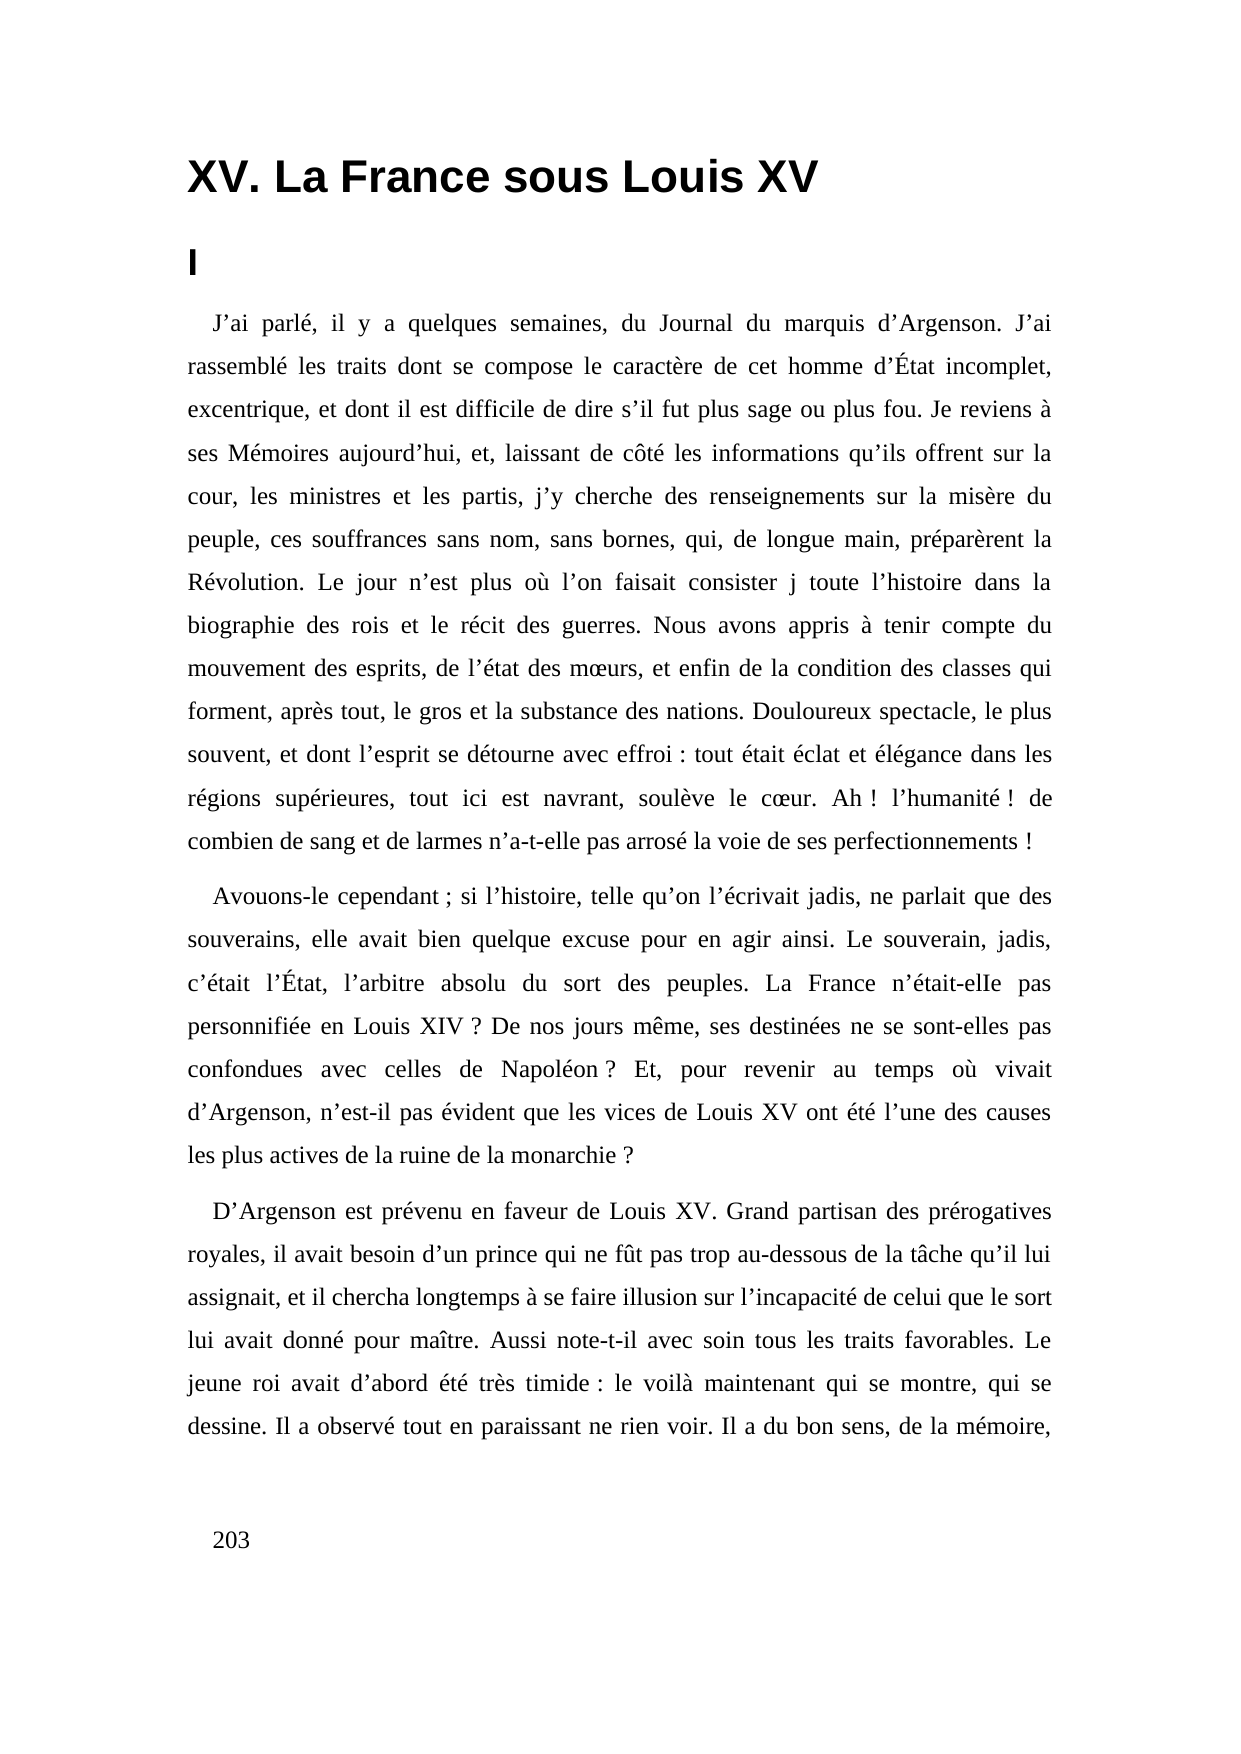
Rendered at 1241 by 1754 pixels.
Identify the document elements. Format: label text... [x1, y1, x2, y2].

text Avouons-le cependant ; si l’histoire, telle qu’on l’écrivait jadis, ne parlait que des souverains, elle avait bien quelque excuse pour en agir ainsi. Le souverain, jadis, c’était l’État, l’arbitre absolu du sort des peuples. La France n’était-elIe pas personnifiée en Louis XIV ? De nos jours même, ses destinées ne se sont-elles pas confondues avec celles de Napoléon ? Et, pour revenir au temps où vivait d’Argenson, n’est-il pas évident que les vices de Louis XV ont été l’une des causes les plus actives de la ruine de la monarchie ? [187, 881, 1053, 1169]
subtitle XV. La France sous Louis XV [187, 150, 1053, 203]
subtitle I [187, 240, 1053, 283]
text J’ai parlé, il y a quelques semaines, du Journal du marquis d’Argenson. J’ai rassemblé les traits dont se compose le caractère de cet homme d’État incomplet, excentrique, et dont il est difficile de dire s’il fut plus sage ou plus fou. Je reviens à ses Mémoires aujourd’hui, et, laissant de côté les informations qu’ils offrent sur la cour, les ministres et les partis, j’y cherche des renseignements sur la misère du peuple, ces souffrances sans nom, sans bornes, qui, de longue main, préparèrent la Révolution. Le jour n’est plus où l’on faisait consister j toute l’histoire dans la biographie des rois et le récit des guerres. Nous avons appris à tenir compte du mouvement des esprits, de l’état des mœurs, et enfin de la condition des classes qui forment, après tout, le gros et la substance des nations. Douloureux spectacle, le plus souvent, et dont l’esprit se détourne avec effroi : tout était éclat et élégance dans les régions supérieures, tout ici est navrant, soulève le cœur. Ah ! l’humanité ! de combien de sang et de larmes n’a-t-elle pas arrosé la voie de ses perfectionnements ! [187, 308, 1053, 854]
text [187, 1196, 1053, 1440]
